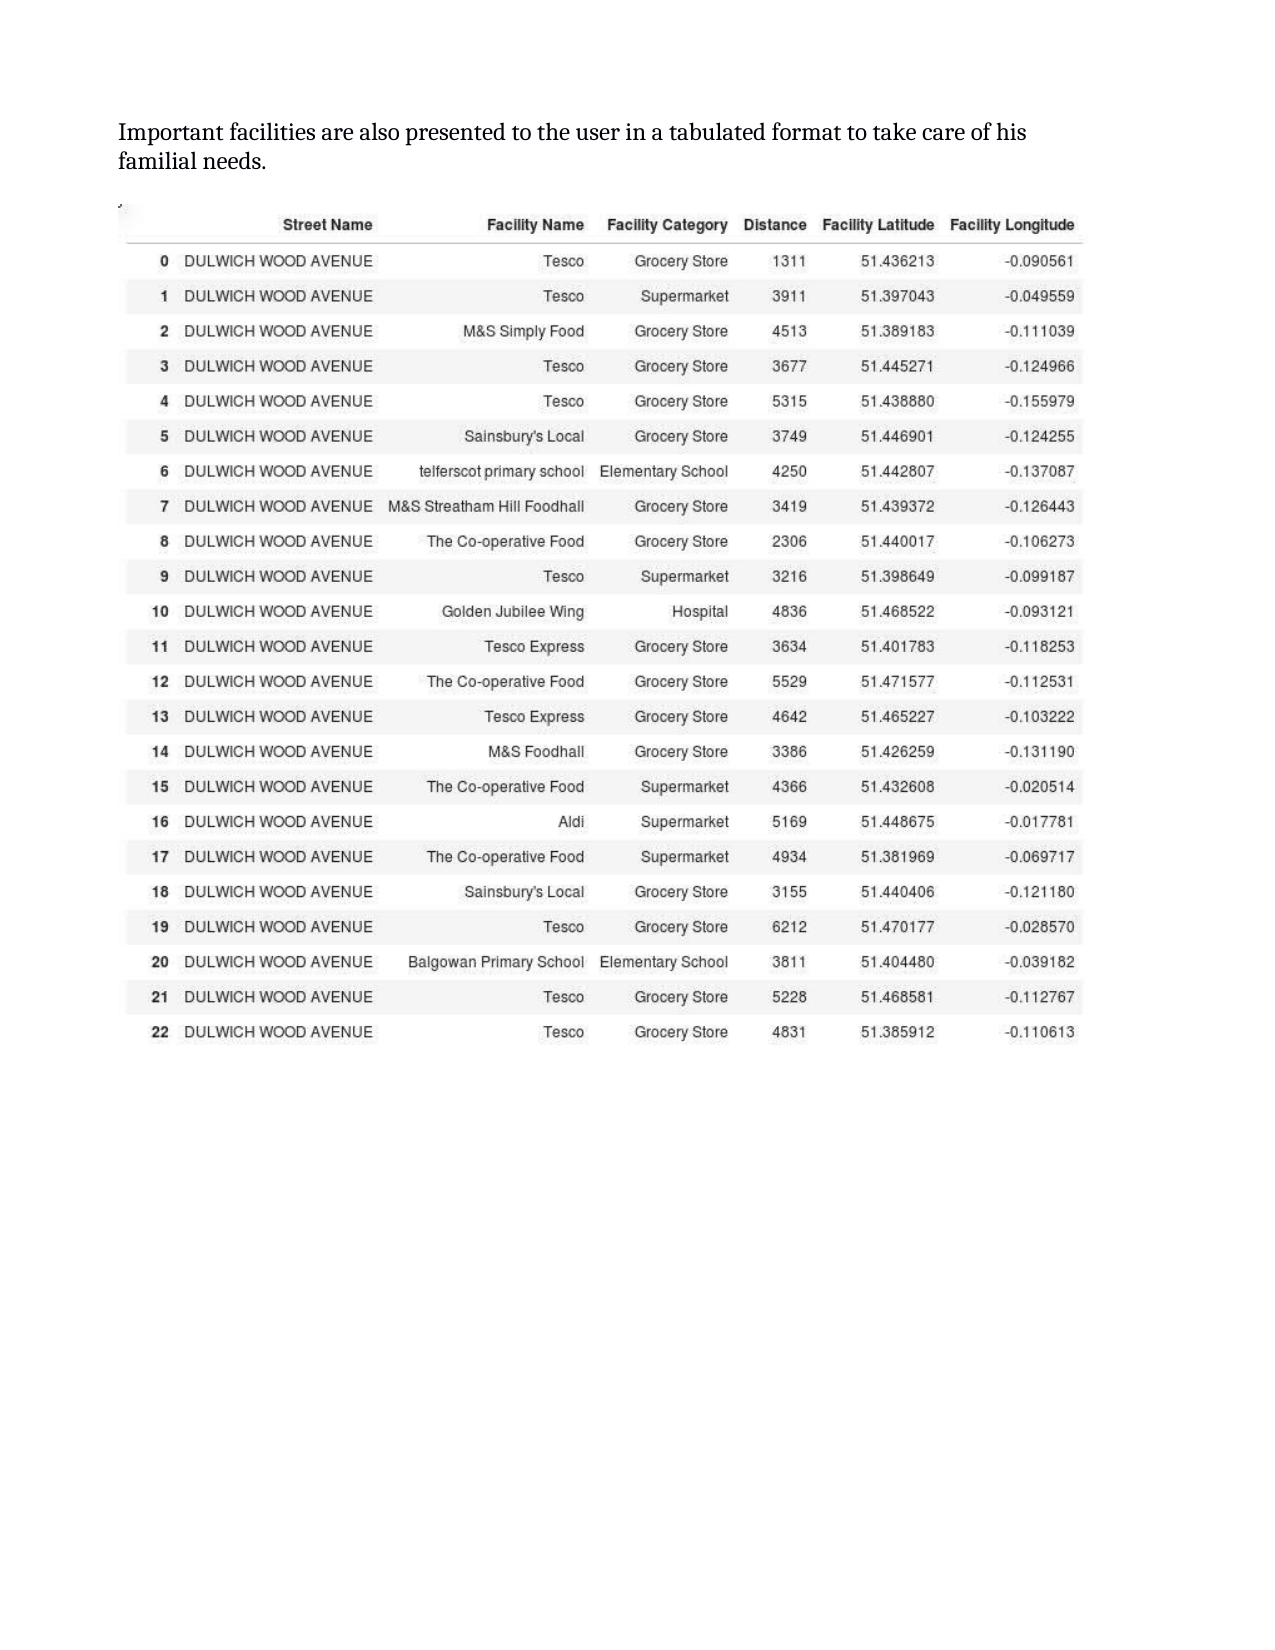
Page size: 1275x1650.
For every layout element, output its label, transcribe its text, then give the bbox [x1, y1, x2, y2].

text Important facilities are also presented to the user in a tabulated format to take care of his familial needs. [118, 118, 1100, 176]
picture [118, 204, 1089, 1045]
